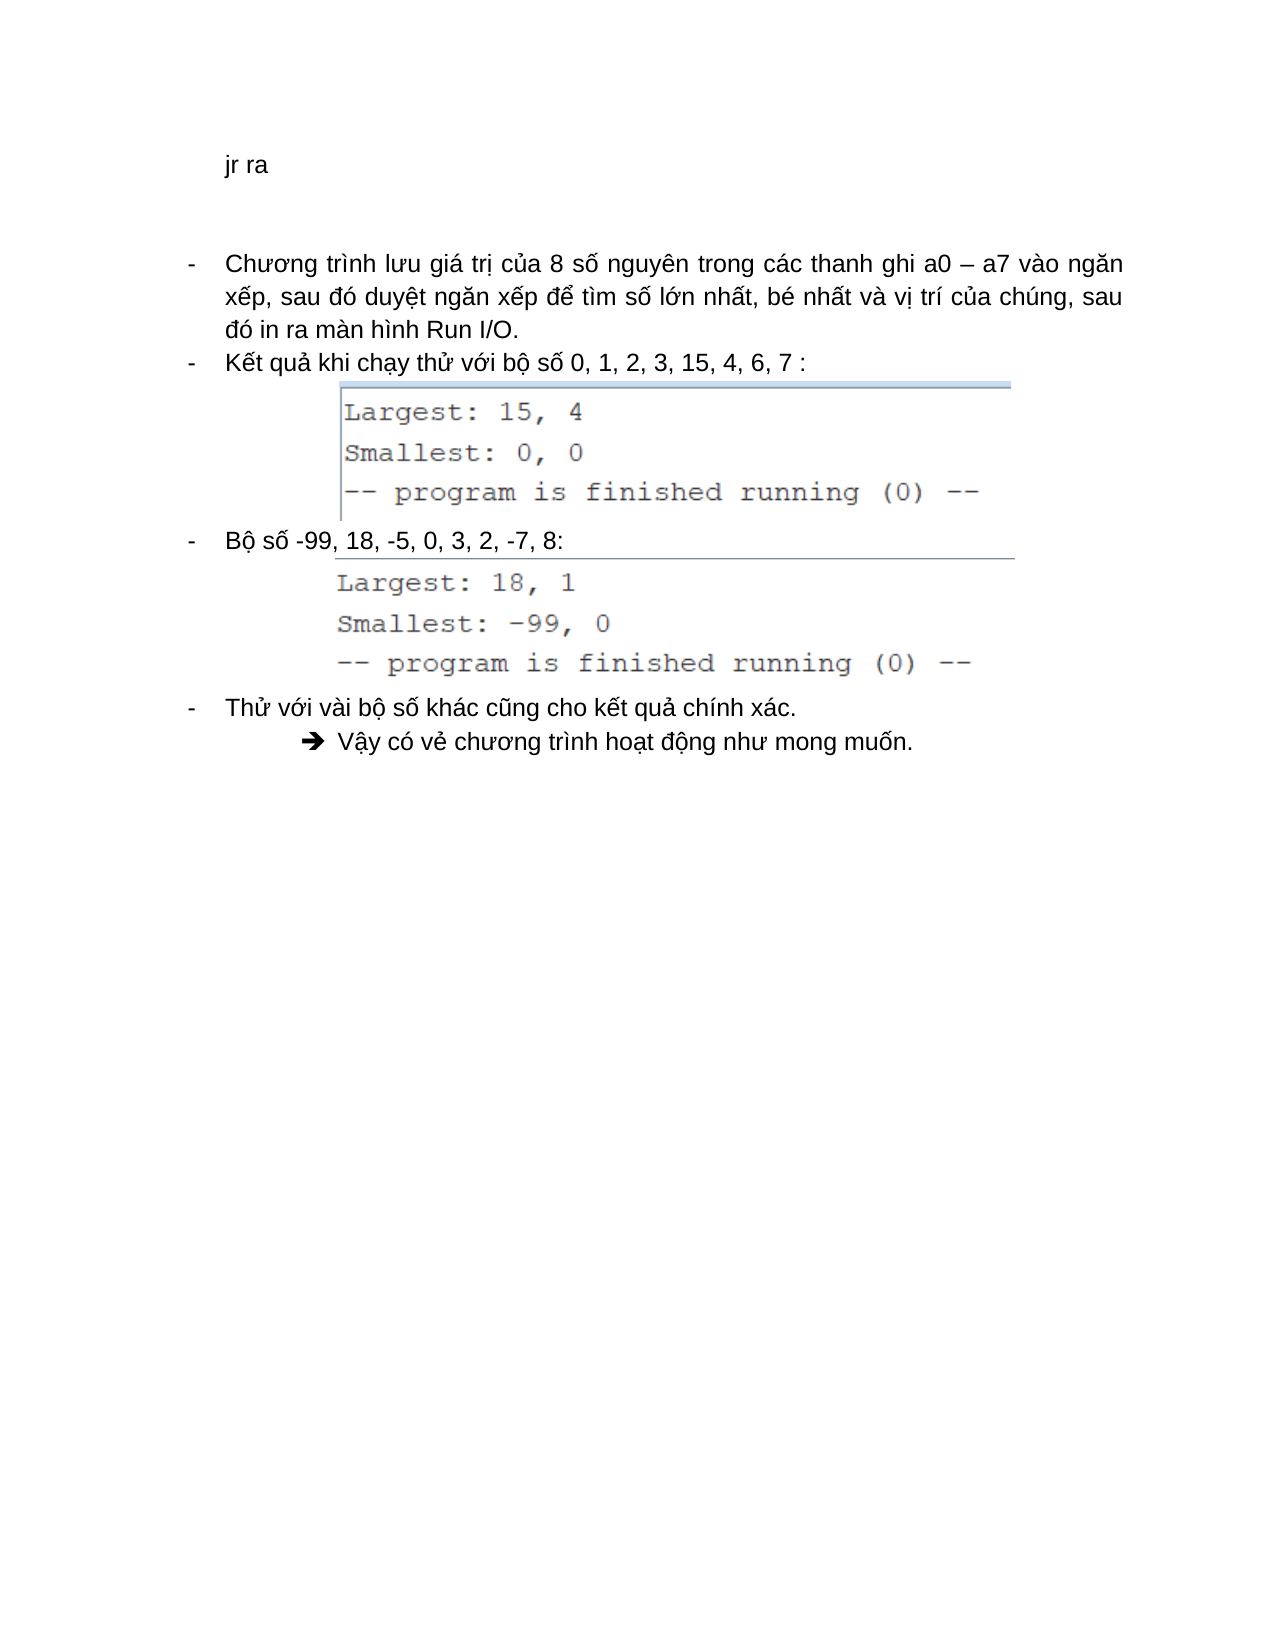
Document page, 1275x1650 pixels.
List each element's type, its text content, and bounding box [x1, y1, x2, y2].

list Bộ số -99, 18, -5, 0, 3, 2, -7, 8: [187, 526, 1125, 554]
list Kết quả khi chạy thử với bộ số 0, 1, 2, 3, 15, 4, 6, 7 : [187, 348, 1125, 377]
list Vậy có vẻ chương trình hoạt động như mong muốn. [300, 726, 1125, 755]
picture [339, 381, 1012, 521]
text jr ra [150, 150, 1125, 179]
list Thử với vài bộ số khác cũng cho kết quả chính xác. [187, 693, 1125, 722]
list Chương trình lưu giá trị của 8 số nguyên trong các thanh ghi a0 – a7 vào ngăn xếp, sau đó duyệt ngăn xếp để tìm số lớn nhất, bé nhất và vị trí của chúng, sau đó in ra màn hình Run I/O. [187, 249, 1125, 344]
picture [335, 558, 1015, 689]
